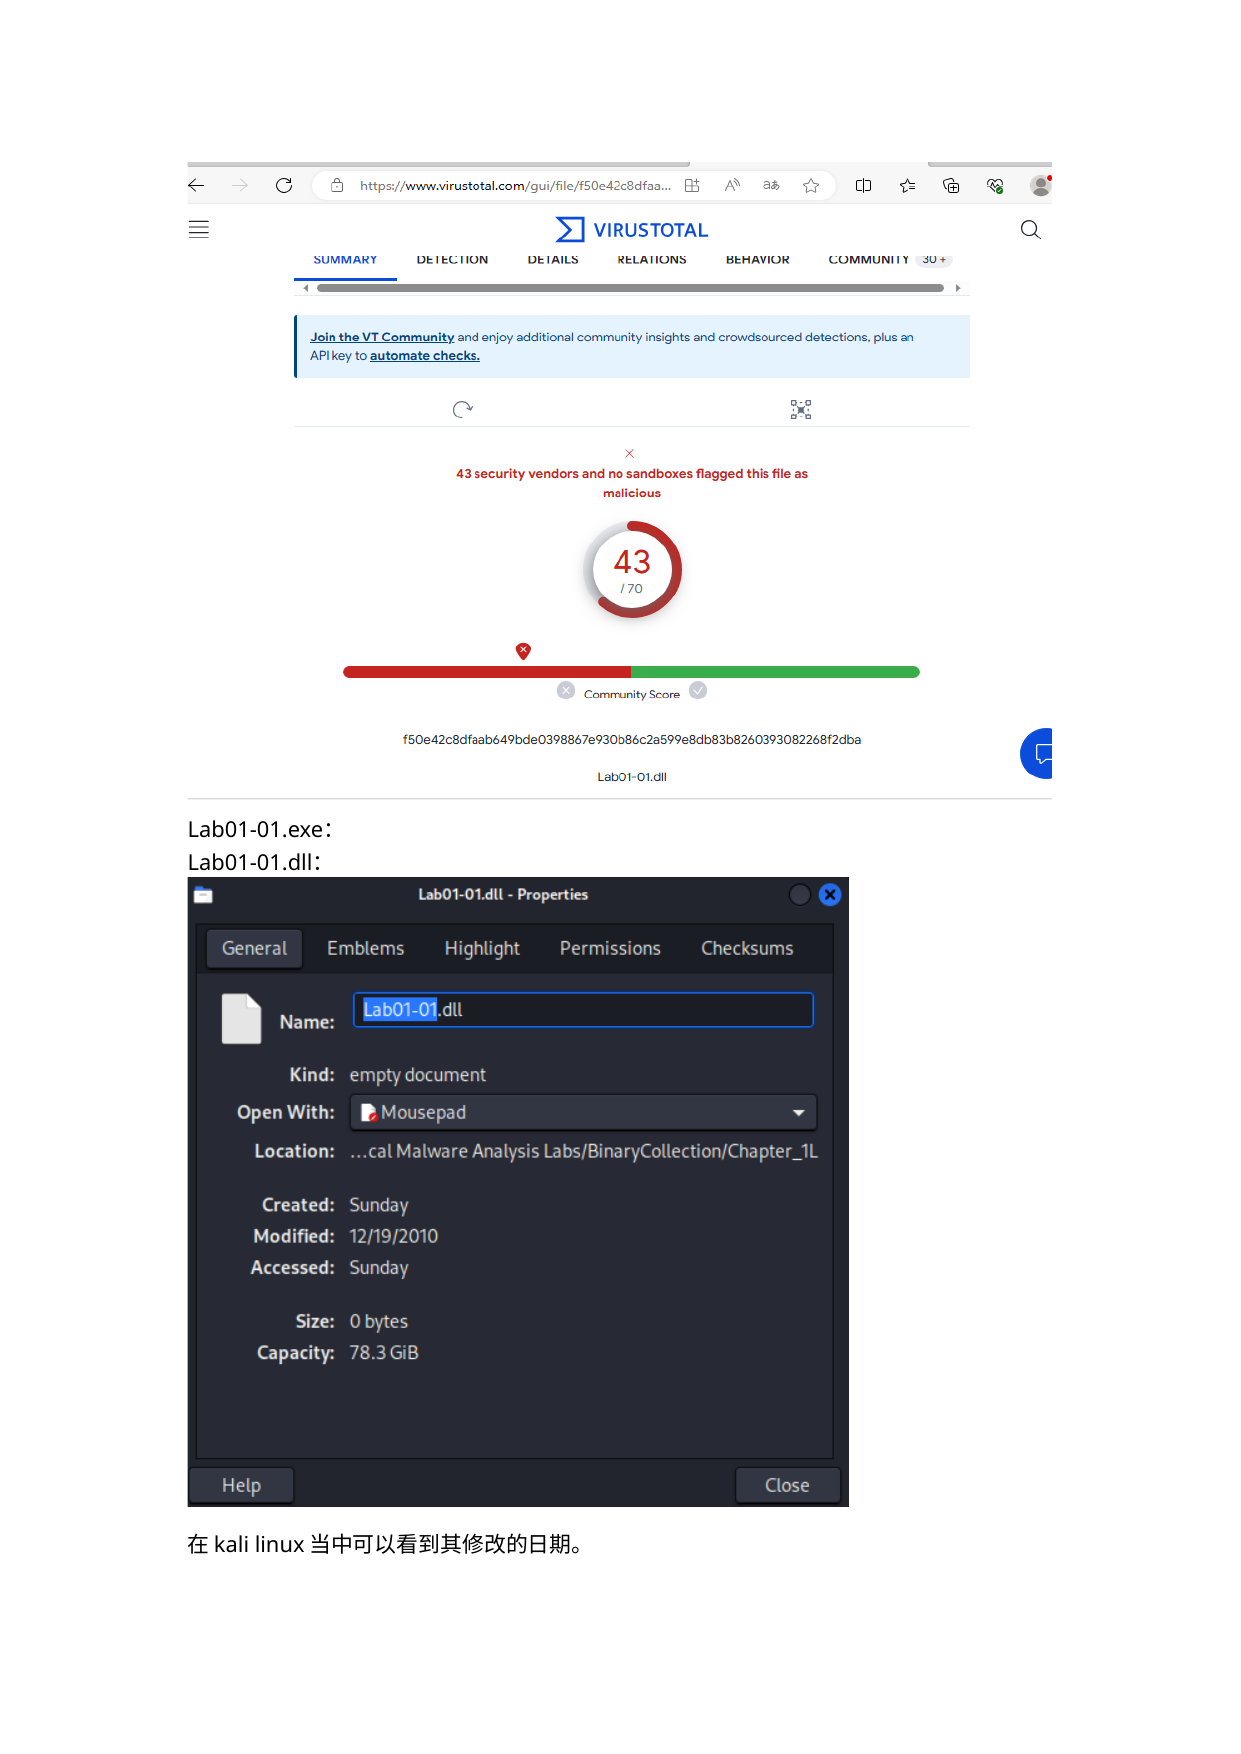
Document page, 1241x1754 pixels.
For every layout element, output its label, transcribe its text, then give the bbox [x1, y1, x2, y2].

picture [187, 162, 1052, 800]
picture [187, 877, 849, 1507]
text 在kali linux当中可以看到其修改的日期。 [187, 1527, 1053, 1559]
text Lab01-01.dll： [187, 844, 1053, 877]
text Lab01-01.exe： [187, 812, 1053, 844]
